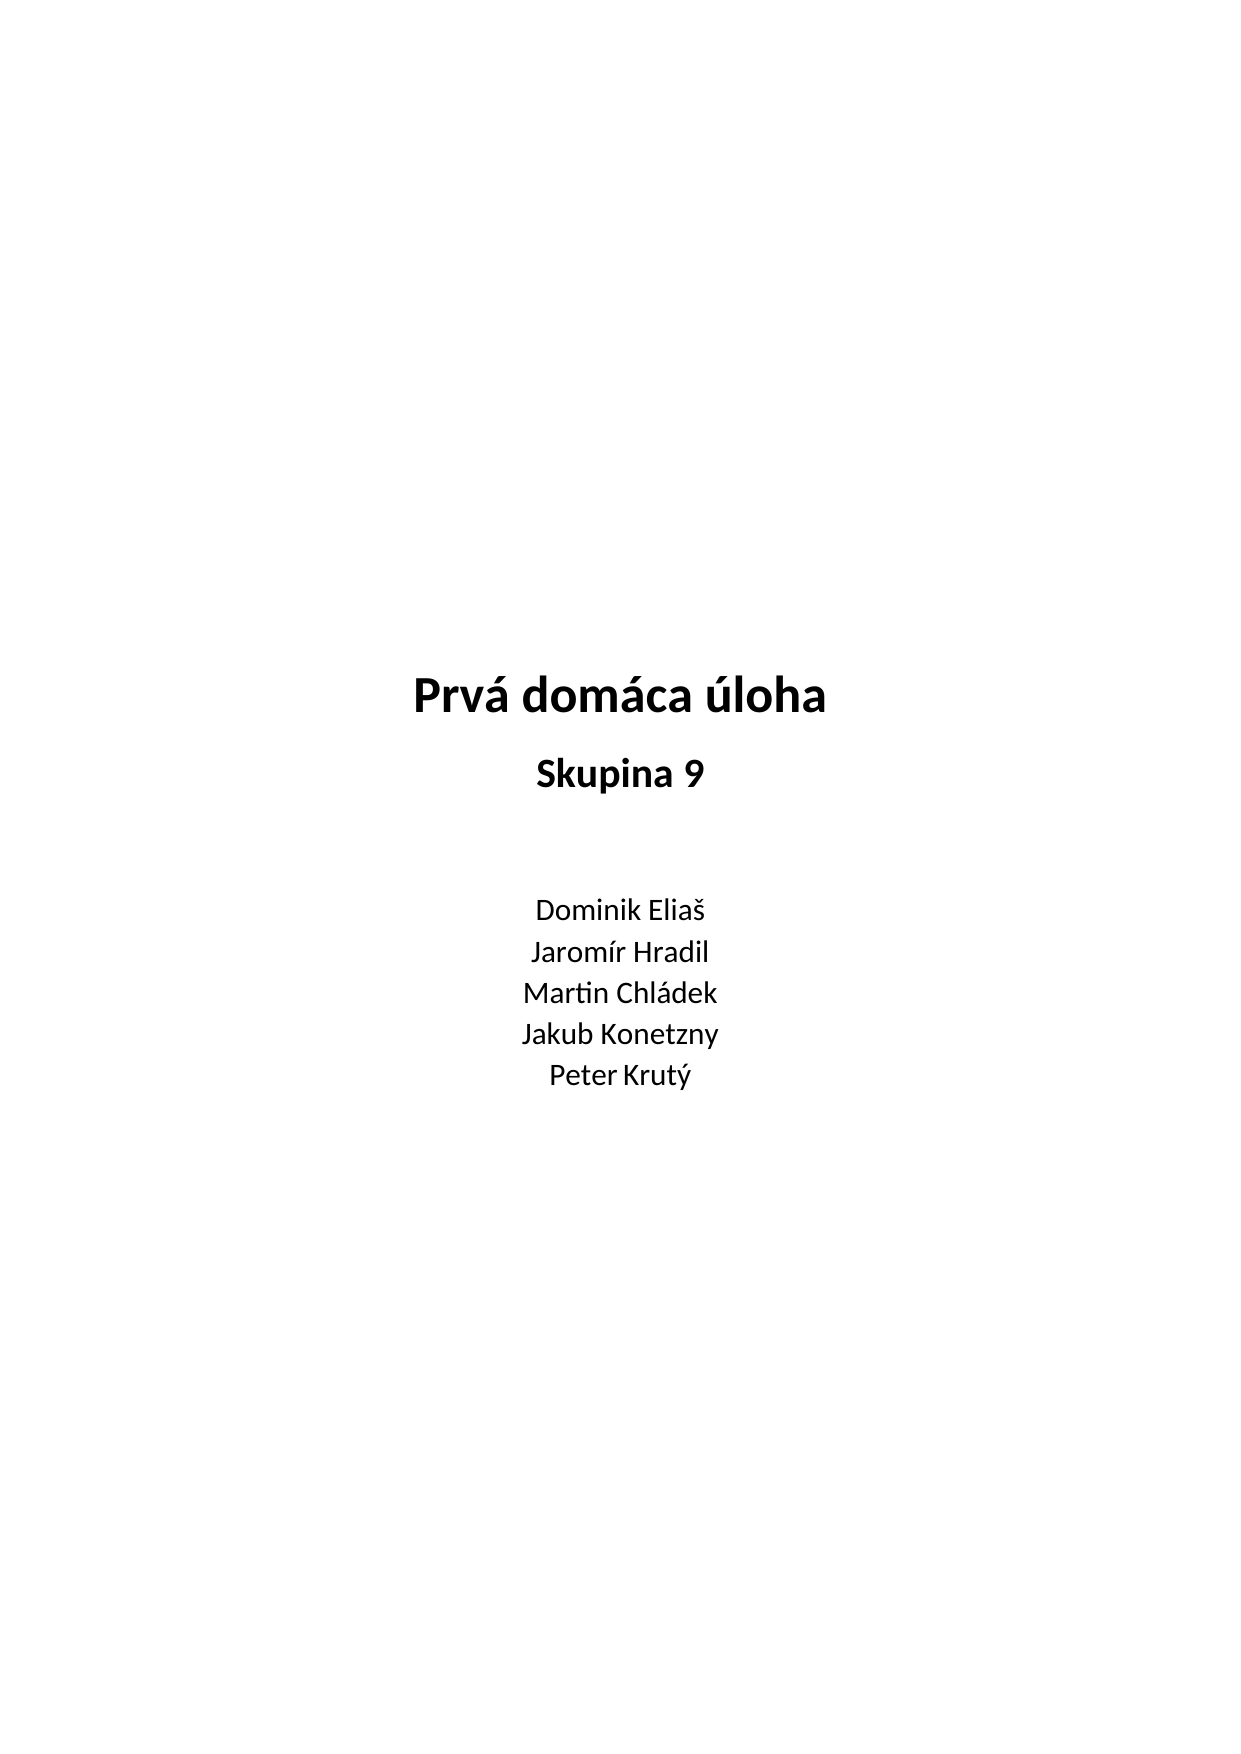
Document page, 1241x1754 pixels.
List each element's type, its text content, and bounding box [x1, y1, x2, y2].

text Jaromír Hradil [148, 932, 1093, 970]
text Peter Krutý [148, 1055, 1093, 1093]
text Jakub Konetzny [148, 1014, 1093, 1052]
text Prvá domáca úloha [148, 662, 1093, 726]
text Dominik Eliaš [148, 891, 1093, 929]
text Skupina 9 [148, 747, 1093, 798]
text Martin Chládek [148, 973, 1093, 1011]
